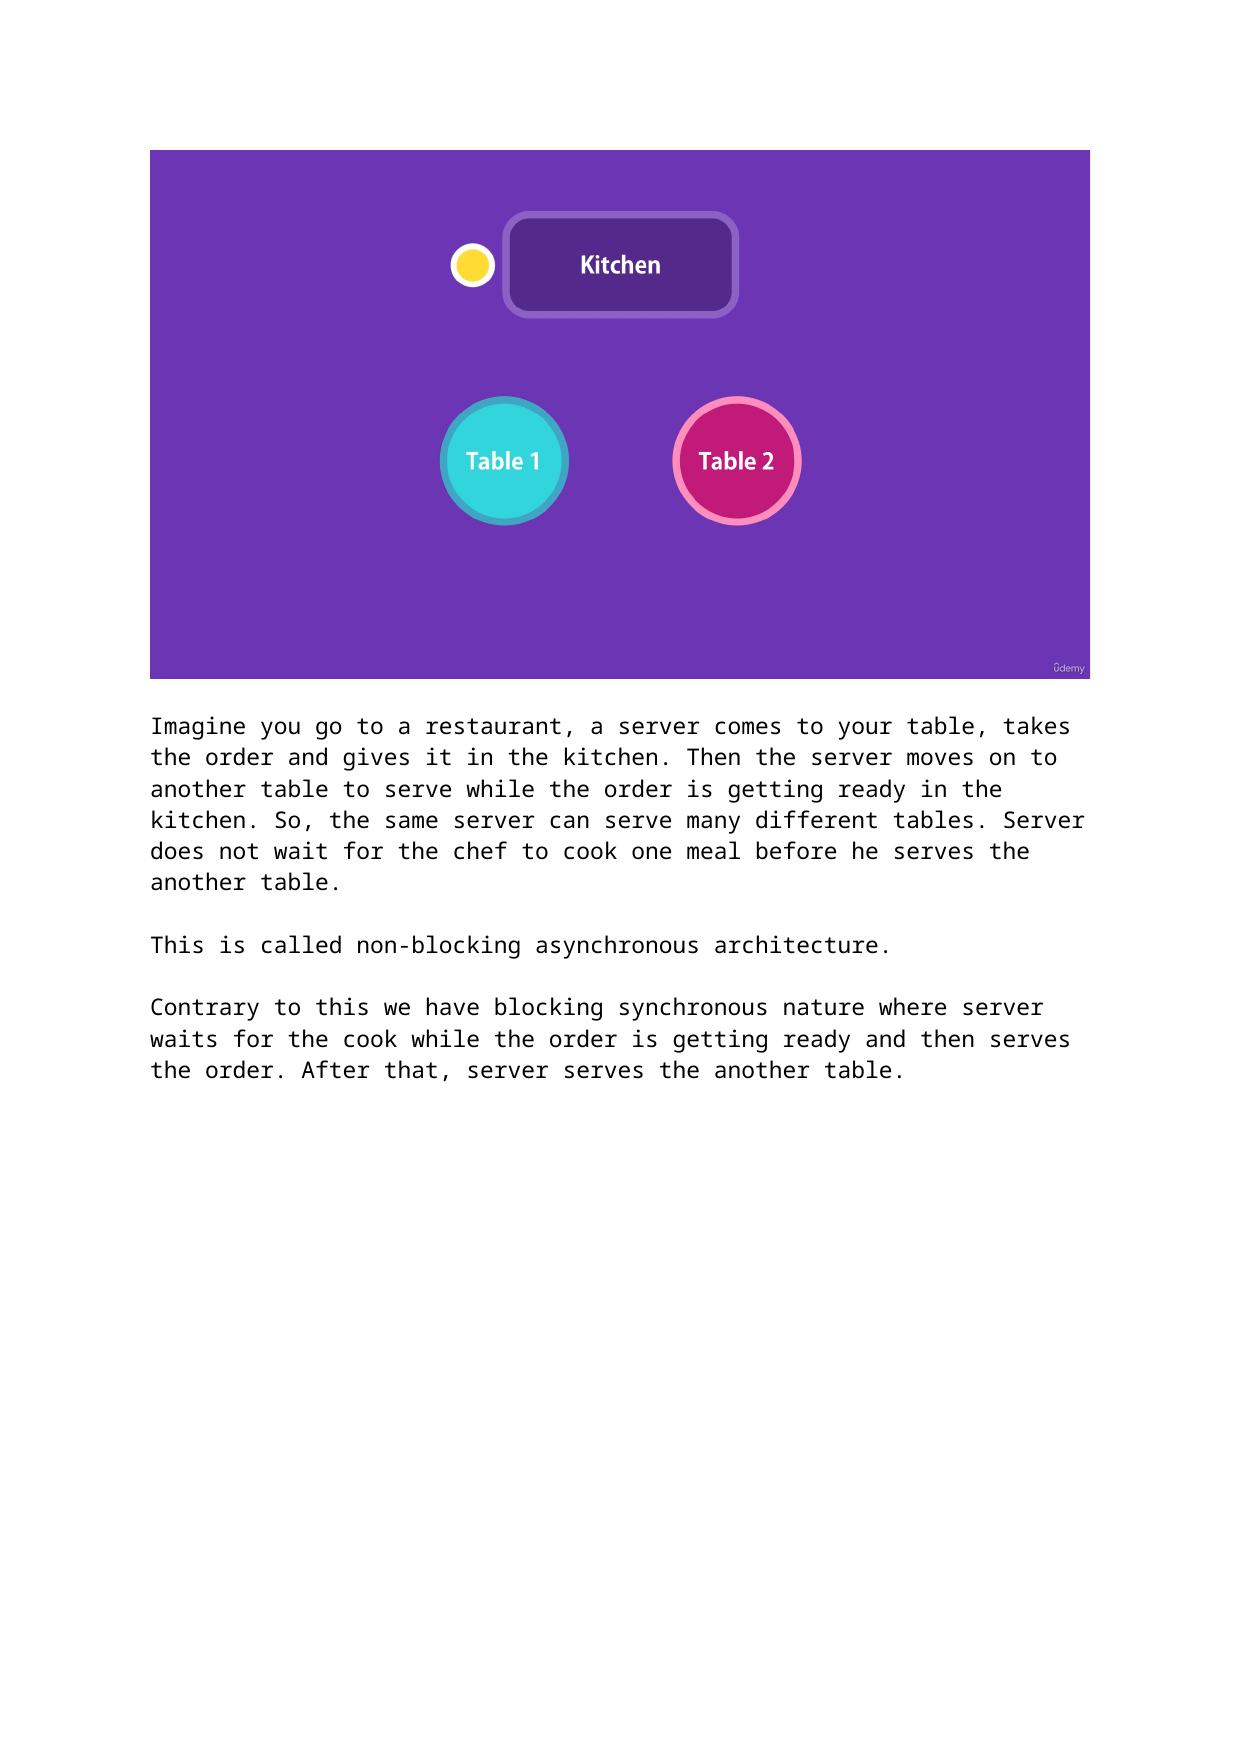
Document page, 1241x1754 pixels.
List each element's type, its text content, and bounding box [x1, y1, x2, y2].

text Contrary to this we have blocking synchronous nature where server waits for the cook while the order is getting ready and then serves the order. After that, server serves the another table. [150, 991, 1090, 1085]
picture [150, 150, 1091, 679]
text This is called non-blocking asynchronous architecture. [150, 929, 1090, 960]
text Imagine you go to a restaurant, a server comes to your table, takes the order and gives it in the kitchen. Then the server moves on to another table to serve while the order is getting ready in the kitchen. So, the same server can serve many different tables. Server does not wait for the chef to cook one meal before he serves the another table. [150, 710, 1090, 898]
